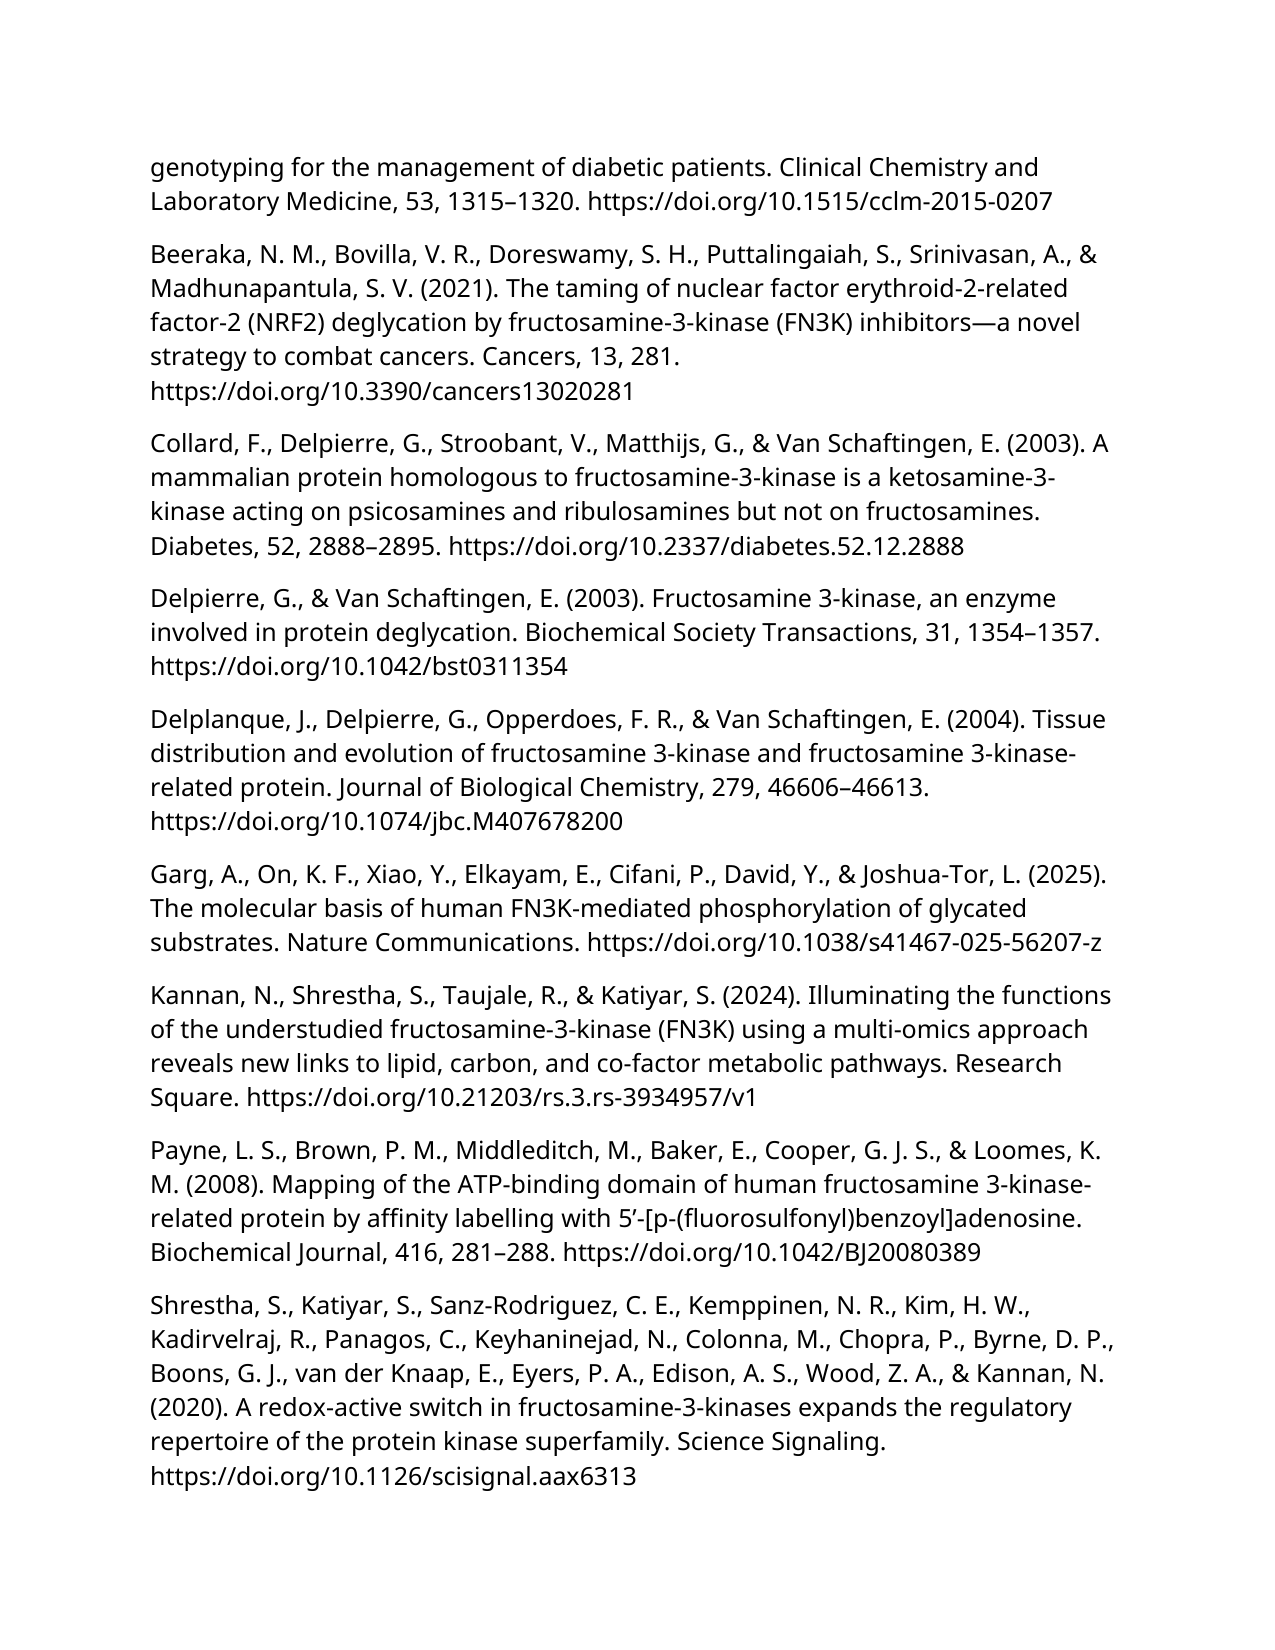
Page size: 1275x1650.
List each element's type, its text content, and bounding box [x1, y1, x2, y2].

text Collard, F., Delpierre, G., Stroobant, V., Matthijs, G., & Van Schaftingen, E. (2003). A mammalian protein homologous to fructosamine-3-kinase is a ketosamine-3-kinase acting on psicosamines and ribulosamines but not on fructosamines. Diabetes, 52, 2888–2895. https://doi.org/10.2337/diabetes.52.12.2888 [150, 426, 1125, 562]
text Kannan, N., Shrestha, S., Taujale, R., & Katiyar, S. (2024). Illuminating the functions of the understudied fructosamine-3-kinase (FN3K) using a multi-omics approach reveals new links to lipid, carbon, and co-factor metabolic pathways. Research Square. https://doi.org/10.21203/rs.3.rs-3934957/v1 [150, 978, 1125, 1114]
text Shrestha, S., Katiyar, S., Sanz-Rodriguez, C. E., Kemppinen, N. R., Kim, H. W., Kadirvelraj, R., Panagos, C., Keyhaninejad, N., Colonna, M., Chopra, P., Byrne, D. P., Boons, G. J., van der Knaap, E., Eyers, P. A., Edison, A. S., Wood, Z. A., & Kannan, N. (2020). A redox-active switch in fructosamine-3-kinases expands the regulatory repertoire of the protein kinase superfamily. Science Signaling. https://doi.org/10.1126/scisignal.aax6313 [150, 1288, 1125, 1492]
text Delplanque, J., Delpierre, G., Opperdoes, F. R., & Van Schaftingen, E. (2004). Tissue distribution and evolution of fructosamine 3-kinase and fructosamine 3-kinase-related protein. Journal of Biological Chemistry, 279, 46606–46613. https://doi.org/10.1074/jbc.M407678200 [150, 702, 1125, 838]
text Beeraka, N. M., Bovilla, V. R., Doreswamy, S. H., Puttalingaiah, S., Srinivasan, A., & Madhunapantula, S. V. (2021). The taming of nuclear factor erythroid-2-related factor-2 (NRF2) deglycation by fructosamine-3-kinase (FN3K) inhibitors—a novel strategy to combat cancers. Cancers, 13, 281. https://doi.org/10.3390/cancers13020281 [150, 237, 1125, 407]
text Garg, A., On, K. F., Xiao, Y., Elkayam, E., Cifani, P., David, Y., & Joshua-Tor, L. (2025). The molecular basis of human FN3K-mediated phosphorylation of glycated substrates. Nature Communications. https://doi.org/10.1038/s41467-025-56207-z [150, 857, 1125, 959]
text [150, 150, 1125, 218]
text Delpierre, G., & Van Schaftingen, E. (2003). Fructosamine 3-kinase, an enzyme involved in protein deglycation. Biochemical Society Transactions, 31, 1354–1357. https://doi.org/10.1042/bst0311354 [150, 581, 1125, 683]
text Payne, L. S., Brown, P. M., Middleditch, M., Baker, E., Cooper, G. J. S., & Loomes, K. M. (2008). Mapping of the ATP-binding domain of human fructosamine 3-kinase-related protein by affinity labelling with 5’-[p-(fluorosulfonyl)benzoyl]adenosine. Biochemical Journal, 416, 281–288. https://doi.org/10.1042/BJ20080389 [150, 1133, 1125, 1269]
